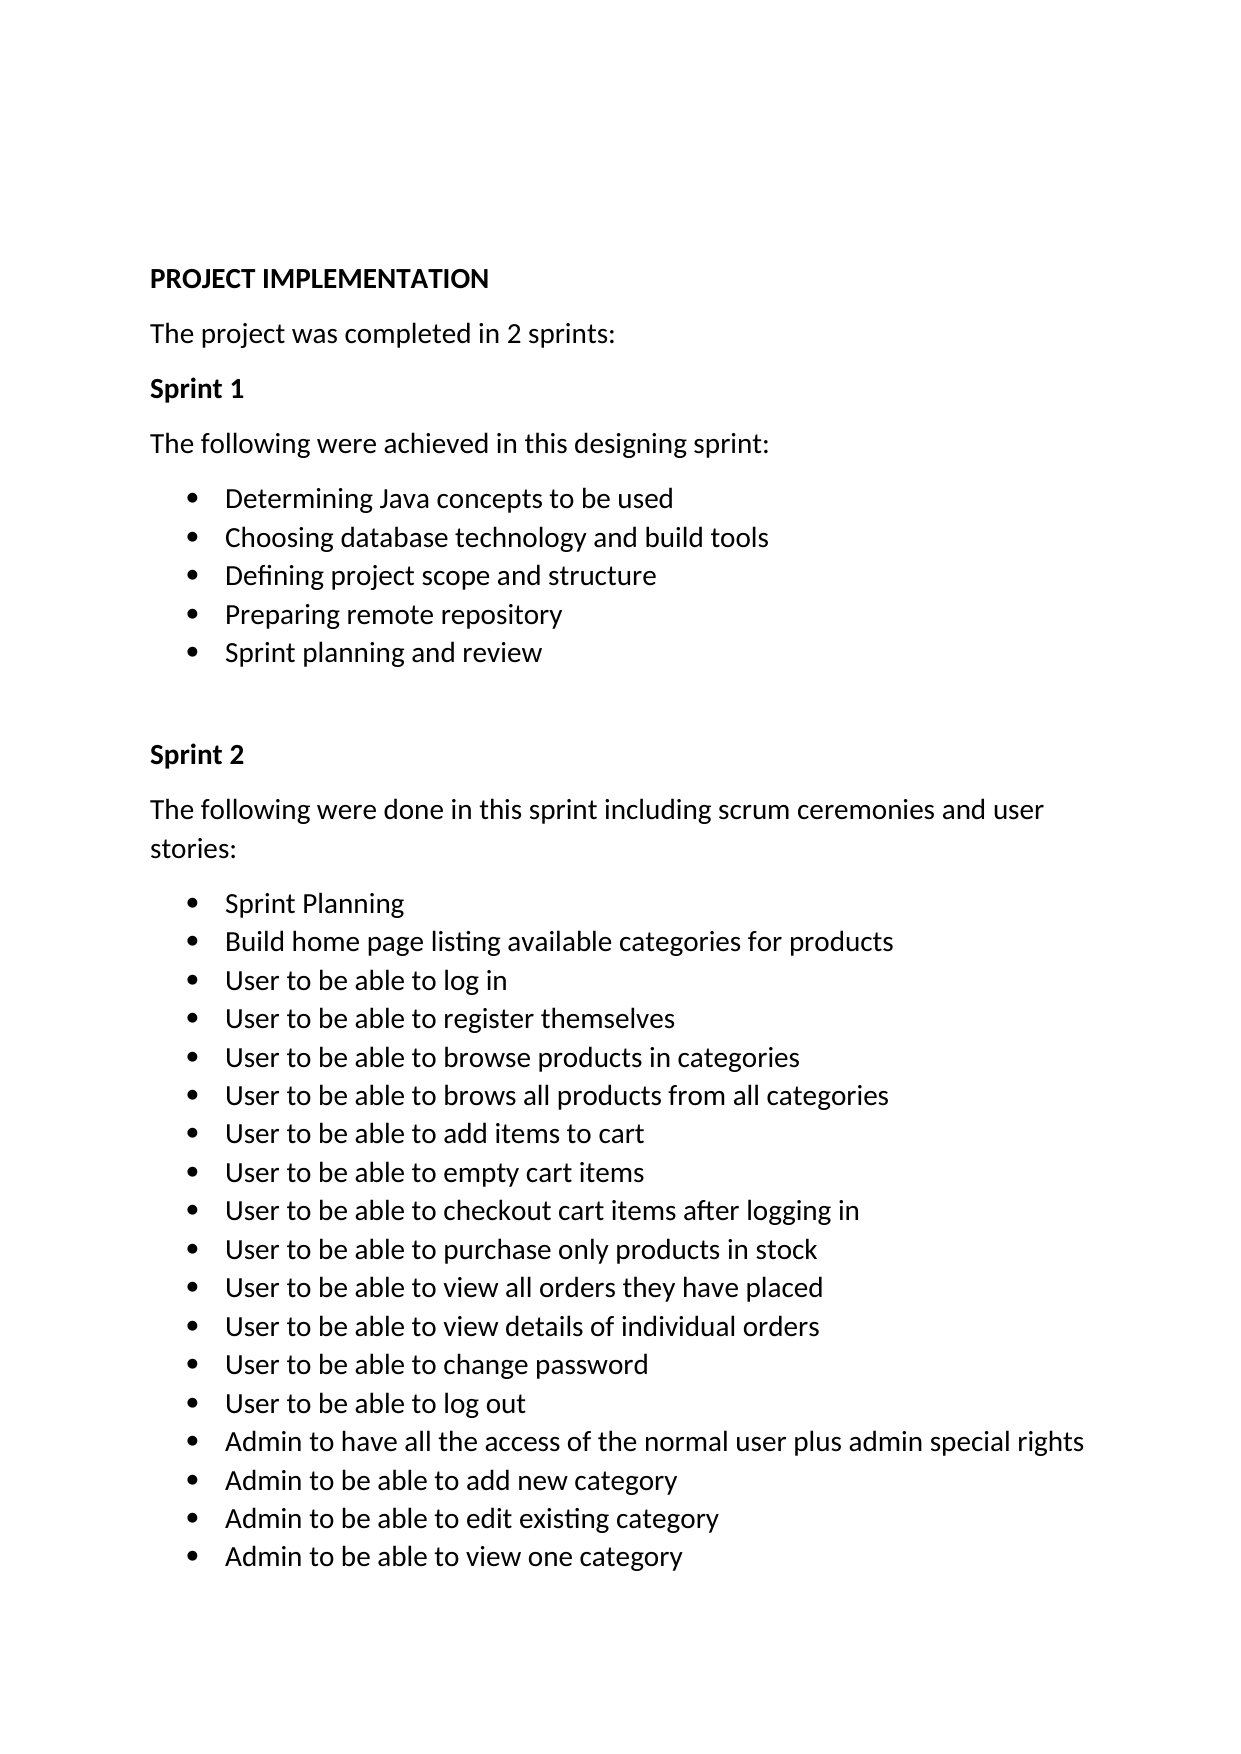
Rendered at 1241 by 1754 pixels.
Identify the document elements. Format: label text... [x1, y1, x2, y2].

list Choosing database technology and build tools [187, 519, 1090, 555]
list Admin to be able to edit existing category [187, 1500, 1090, 1536]
list Admin to have all the access of the normal user plus admin special rights [187, 1423, 1090, 1459]
text Sprint 2 [150, 736, 1090, 772]
text The following were done in this sprint including scrum ceremonies and user stories: [150, 791, 1090, 866]
list User to be able to view all orders they have placed [187, 1269, 1090, 1305]
list User to be able to log in [187, 962, 1090, 997]
list User to be able to change password [187, 1346, 1090, 1382]
list User to be able to empty cart items [187, 1154, 1090, 1190]
text The project was completed in 2 sprints: [150, 315, 1090, 351]
list User to be able to brows all products from all categories [187, 1077, 1090, 1113]
list User to be able to browse products in categories [187, 1039, 1090, 1074]
list User to be able to checkout cart items after logging in [187, 1192, 1090, 1228]
text The following were achieved in this designing sprint: [150, 426, 1090, 461]
list Build home page listing available categories for products [187, 923, 1090, 959]
text Sprint 1 [150, 370, 1090, 406]
list Admin to be able to view one category [187, 1538, 1090, 1574]
list Preparing remote repository [187, 596, 1090, 632]
list User to be able to view details of individual orders [187, 1308, 1090, 1343]
list Determining Java concepts to be used [187, 481, 1090, 516]
list Sprint planning and review [187, 634, 1090, 670]
list User to be able to purchase only products in stock [187, 1231, 1090, 1267]
list Sprint Planning [187, 885, 1090, 921]
list Admin to be able to add new category [187, 1462, 1090, 1497]
list Defining project scope and structure [187, 557, 1090, 593]
list User to be able to log out [187, 1385, 1090, 1420]
list User to be able to register themselves [187, 1000, 1090, 1036]
list User to be able to add items to cart [187, 1116, 1090, 1151]
text PROJECT IMPLEMENTATION [150, 260, 1090, 296]
